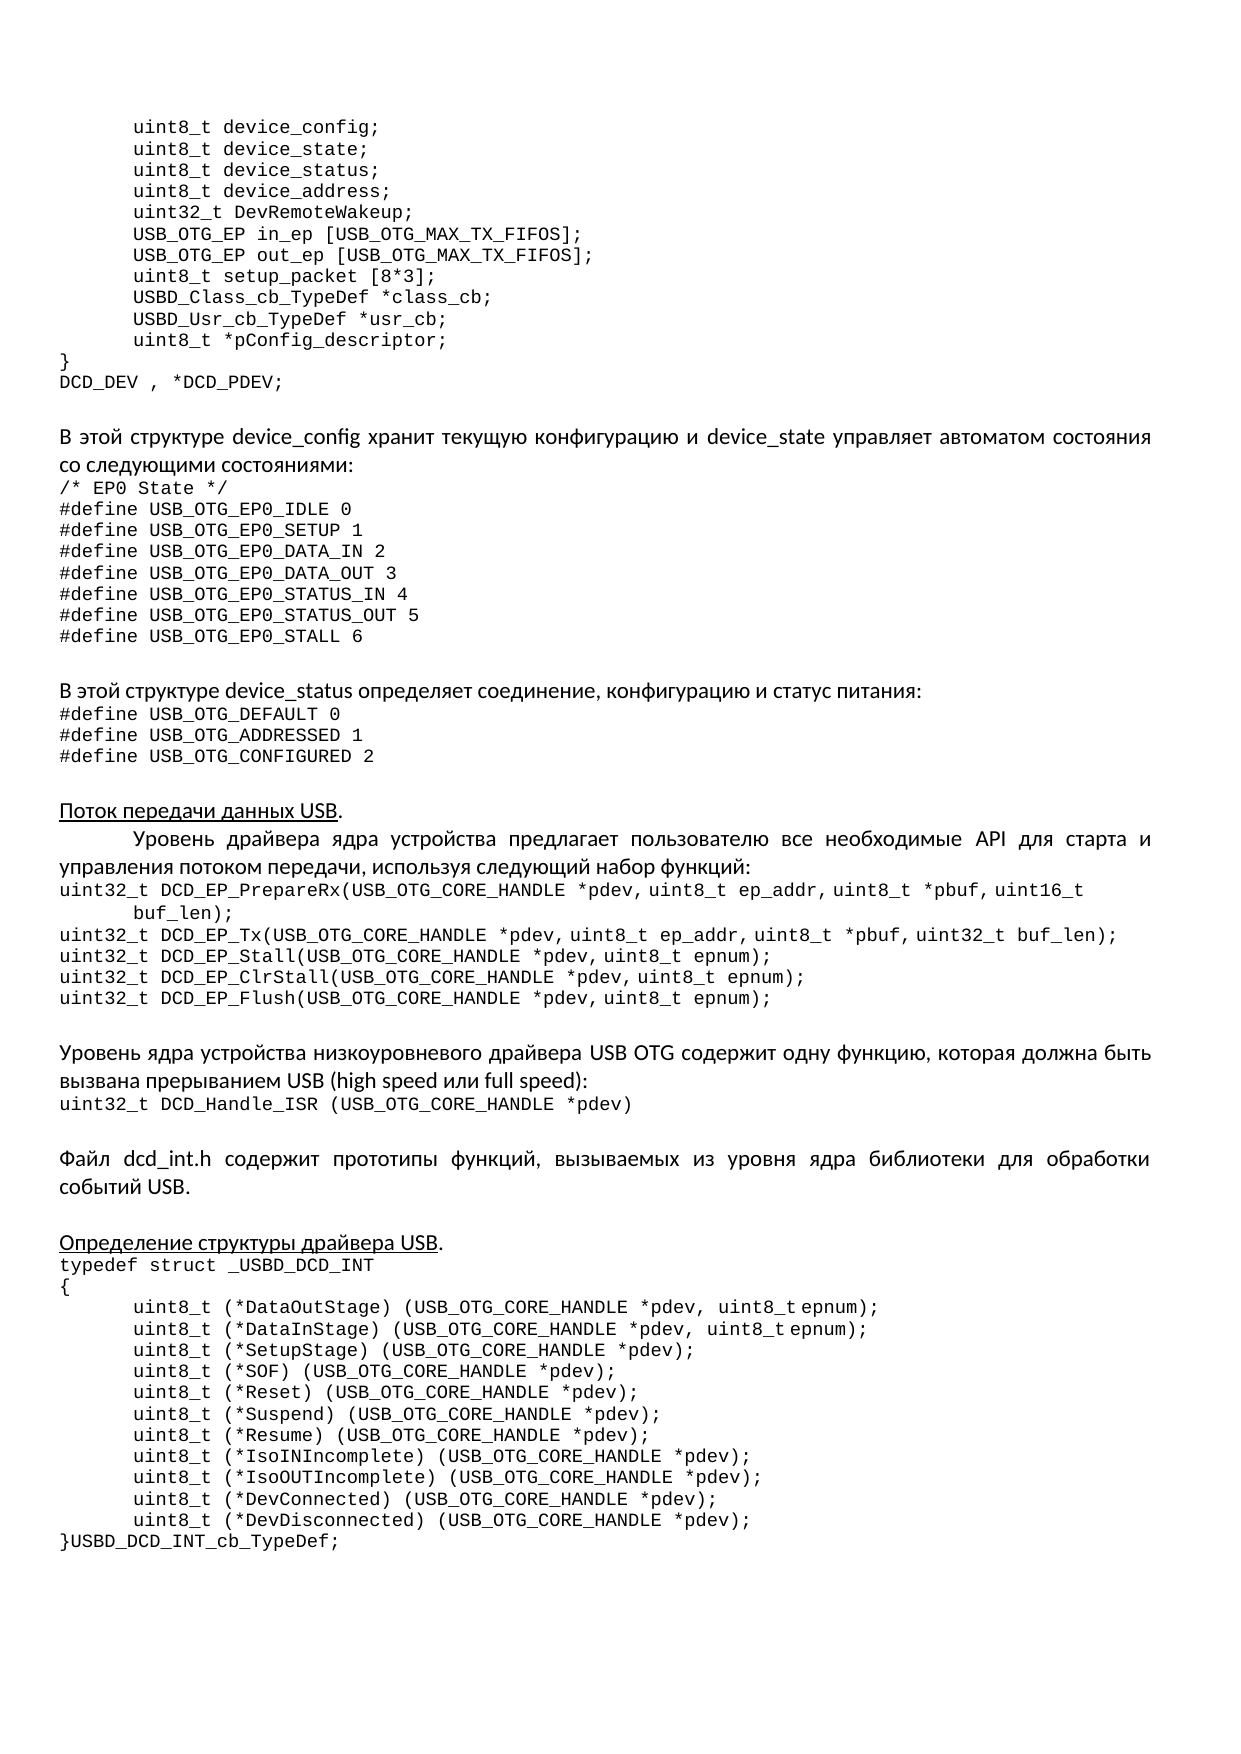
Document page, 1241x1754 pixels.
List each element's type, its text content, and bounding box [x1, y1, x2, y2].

text #define USB_OTG_EP0_DATA_OUT 3 [59, 563, 1152, 585]
text uint8_t (*Resume) (USB_OTG_CORE_HANDLE *pdev); [59, 1426, 1152, 1447]
text uint32_t DCD_EP_ClrStall(USB_OTG_CORE_HANDLE *pdev, uint8_t epnum); [59, 968, 1152, 989]
text uint32_t DCD_Handle_ISR (USB_OTG_CORE_HANDLE *pdev) [59, 1094, 1152, 1116]
text В этой структуре device_config хранит текущую конфигурацию и device_state управляет автоматом состояния со следующими состояниями: [59, 422, 1152, 478]
text { [59, 1277, 1152, 1298]
text Файл dcd_int.h содержит прототипы функций, вызываемых из уровня ядра библиотеки для обработки событий USB. [59, 1144, 1152, 1200]
text uint8_t (*DevDisconnected) (USB_OTG_CORE_HANDLE *pdev); [59, 1511, 1152, 1532]
text #define USB_OTG_DEFAULT 0 [59, 704, 1152, 726]
text Уровень драйвера ядра устройства предлагает пользователю все необходимые API для старта и управления потоком передачи, используя следующий набор функций: [59, 824, 1152, 880]
text }USBD_DCD_INT_cb_TypeDef; [59, 1532, 1152, 1553]
text uint8_t device_state; [59, 139, 1152, 161]
text uint32_t DCD_EP_PrepareRx(USB_OTG_CORE_HANDLE *pdev, uint8_t ep_addr, uint8_t *pbuf, uint16_t buf_len); [59, 880, 1152, 925]
text USB_OTG_EP out_ep [USB_OTG_MAX_TX_FIFOS]; [59, 246, 1152, 267]
text uint8_t (*IsoOUTIncomplete) (USB_OTG_CORE_HANDLE *pdev); [59, 1468, 1152, 1489]
text #define USB_OTG_EP0_IDLE 0 [59, 500, 1152, 521]
text uint8_t (*DataInStage) (USB_OTG_CORE_HANDLE *pdev, uint8_t epnum); [59, 1319, 1152, 1341]
text /* EP0 State */ [59, 478, 1152, 500]
text Поток передачи данных USB. [59, 796, 1152, 824]
text #define USB_OTG_EP0_STATUS_OUT 5 [59, 606, 1152, 627]
text uint8_t (*DataOutStage) (USB_OTG_CORE_HANDLE *pdev, uint8_t epnum); [59, 1298, 1152, 1319]
text uint8_t setup_packet [8*3]; [59, 267, 1152, 288]
text } [59, 352, 1152, 373]
text DCD_DEV , *DCD_PDEV; [59, 373, 1152, 394]
text uint8_t (*IsoINIncomplete) (USB_OTG_CORE_HANDLE *pdev); [59, 1447, 1152, 1468]
text uint8_t (*SOF) (USB_OTG_CORE_HANDLE *pdev); [59, 1362, 1152, 1383]
text uint8_t (*Suspend) (USB_OTG_CORE_HANDLE *pdev); [59, 1404, 1152, 1426]
text uint32_t DCD_EP_Tx(USB_OTG_CORE_HANDLE *pdev, uint8_t ep_addr, uint8_t *pbuf, uint32_t buf_len); [59, 925, 1152, 947]
text uint32_t DCD_EP_Stall(USB_OTG_CORE_HANDLE *pdev, uint8_t epnum); [59, 947, 1152, 968]
text #define USB_OTG_EP0_SETUP 1 [59, 521, 1152, 542]
text USBD_Class_cb_TypeDef *class_cb; [59, 288, 1152, 309]
text uint8_t (*Reset) (USB_OTG_CORE_HANDLE *pdev); [59, 1383, 1152, 1404]
text Уровень ядра устройства низкоуровневого драйвера USB OTG содержит одну функцию, которая должна быть вызвана прерыванием USB (high speed или full speed): [59, 1038, 1152, 1094]
text Определение структуры драйвера USB. [59, 1228, 1152, 1256]
text uint32_t DevRemoteWakeup; [59, 203, 1152, 224]
text USBD_Usr_cb_TypeDef *usr_cb; [59, 309, 1152, 331]
text #define USB_OTG_EP0_DATA_IN 2 [59, 542, 1152, 563]
text #define USB_OTG_EP0_STALL 6 [59, 627, 1152, 648]
text В этой структуре device_status определяет соединение, конфигурацию и статус питания: [59, 676, 1152, 704]
text uint8_t (*DevConnected) (USB_OTG_CORE_HANDLE *pdev); [59, 1489, 1152, 1511]
text uint8_t device_address; [59, 182, 1152, 203]
text uint8_t (*SetupStage) (USB_OTG_CORE_HANDLE *pdev); [59, 1341, 1152, 1362]
text uint8_t device_config; [59, 118, 1152, 139]
text #define USB_OTG_ADDRESSED 1 [59, 726, 1152, 747]
text #define USB_OTG_CONFIGURED 2 [59, 747, 1152, 768]
text USB_OTG_EP in_ep [USB_OTG_MAX_TX_FIFOS]; [59, 224, 1152, 246]
text uint8_t *pConfig_descriptor; [59, 331, 1152, 352]
text typedef struct _USBD_DCD_INT [59, 1256, 1152, 1277]
text uint8_t device_status; [59, 161, 1152, 182]
text #define USB_OTG_EP0_STATUS_IN 4 [59, 585, 1152, 606]
text uint32_t DCD_EP_Flush(USB_OTG_CORE_HANDLE *pdev, uint8_t epnum); [59, 989, 1152, 1010]
